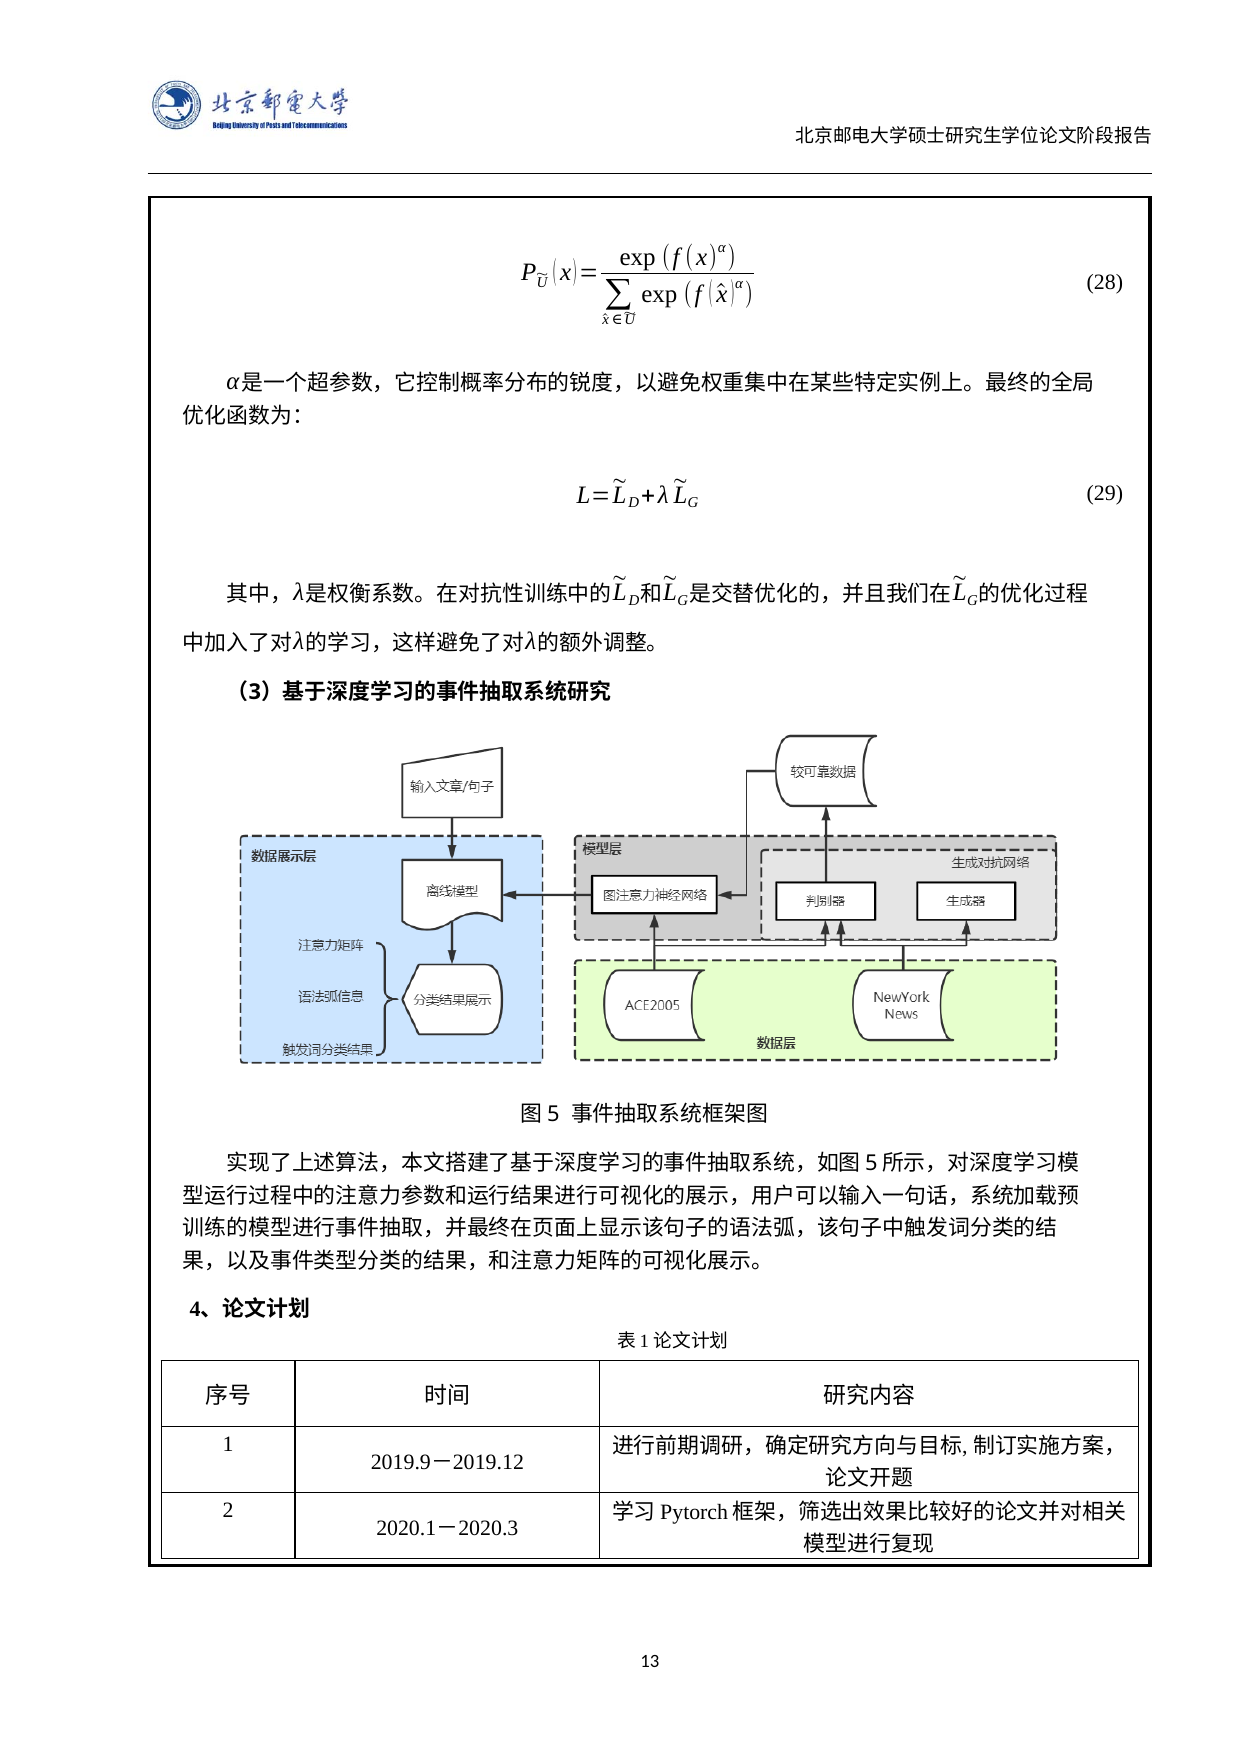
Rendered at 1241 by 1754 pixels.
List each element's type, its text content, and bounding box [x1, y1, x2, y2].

picture [147, 59, 355, 148]
picture [226, 729, 1072, 1073]
